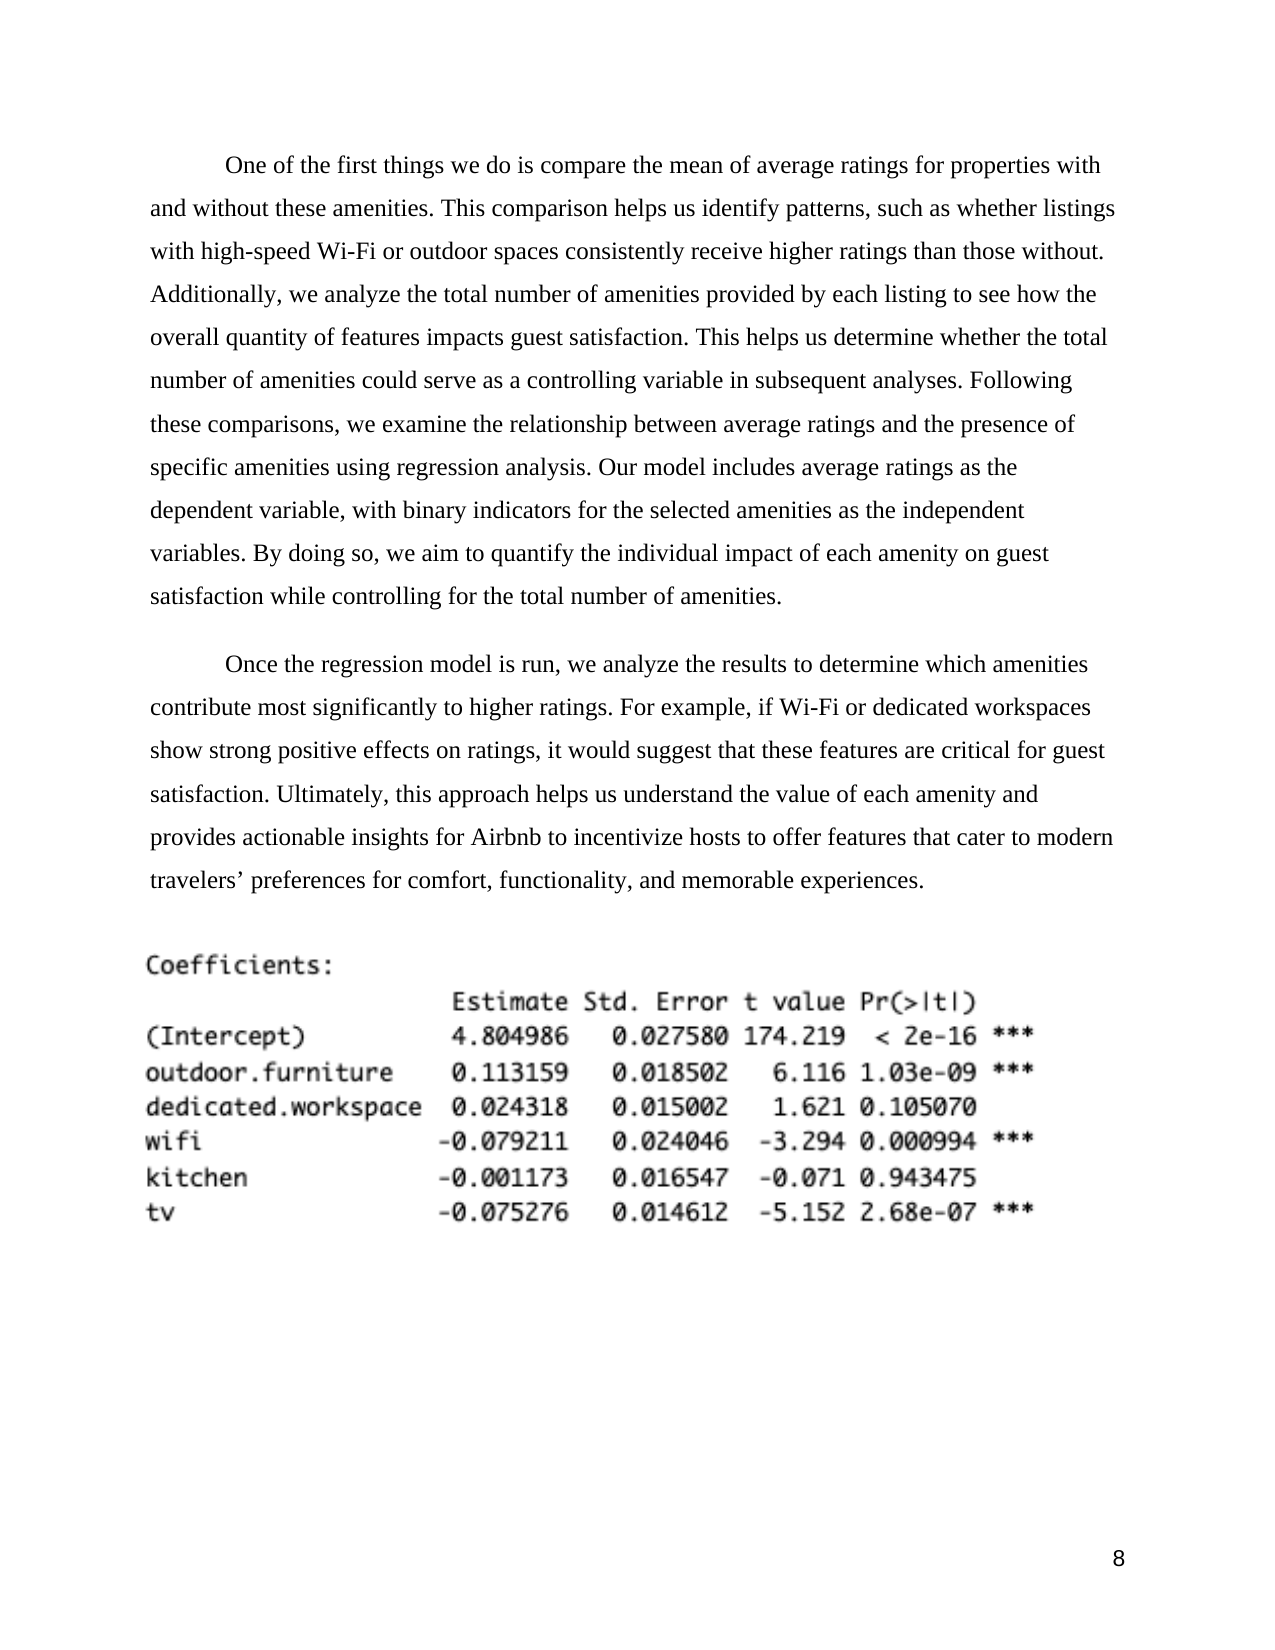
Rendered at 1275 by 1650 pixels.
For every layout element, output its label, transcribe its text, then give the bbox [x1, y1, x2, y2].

text Once the regression model is run, we analyze the results to determine which amenities contribute most significantly to higher ratings. For example, if Wi-Fi or dedicated workspaces show strong positive effects on ratings, it would suggest that these features are critical for guest satisfaction. Ultimately, this approach helps us understand the value of each amenity and provides actionable insights for Airbnb to incentivize hosts to offer features that cater to modern travelers’ preferences for comfort, functionality, and memorable experiences. [150, 649, 1125, 894]
picture [140, 941, 1106, 1237]
text One of the first things we do is compare the mean of average ratings for properties with and without these amenities. This comparison helps us identify patterns, such as whether listings with high-speed Wi-Fi or outdoor spaces consistently receive higher ratings than those without. Additionally, we analyze the total number of amenities provided by each listing to see how the overall quantity of features impacts guest satisfaction. This helps us determine whether the total number of amenities could serve as a controlling variable in subsequent analyses. Following these comparisons, we examine the relationship between average ratings and the presence of specific amenities using regression analysis. Our model includes average ratings as the dependent variable, with binary indicators for the selected amenities as the independent variables. By doing so, we aim to quantify the individual impact of each amenity on guest satisfaction while controlling for the total number of amenities. [150, 150, 1125, 610]
